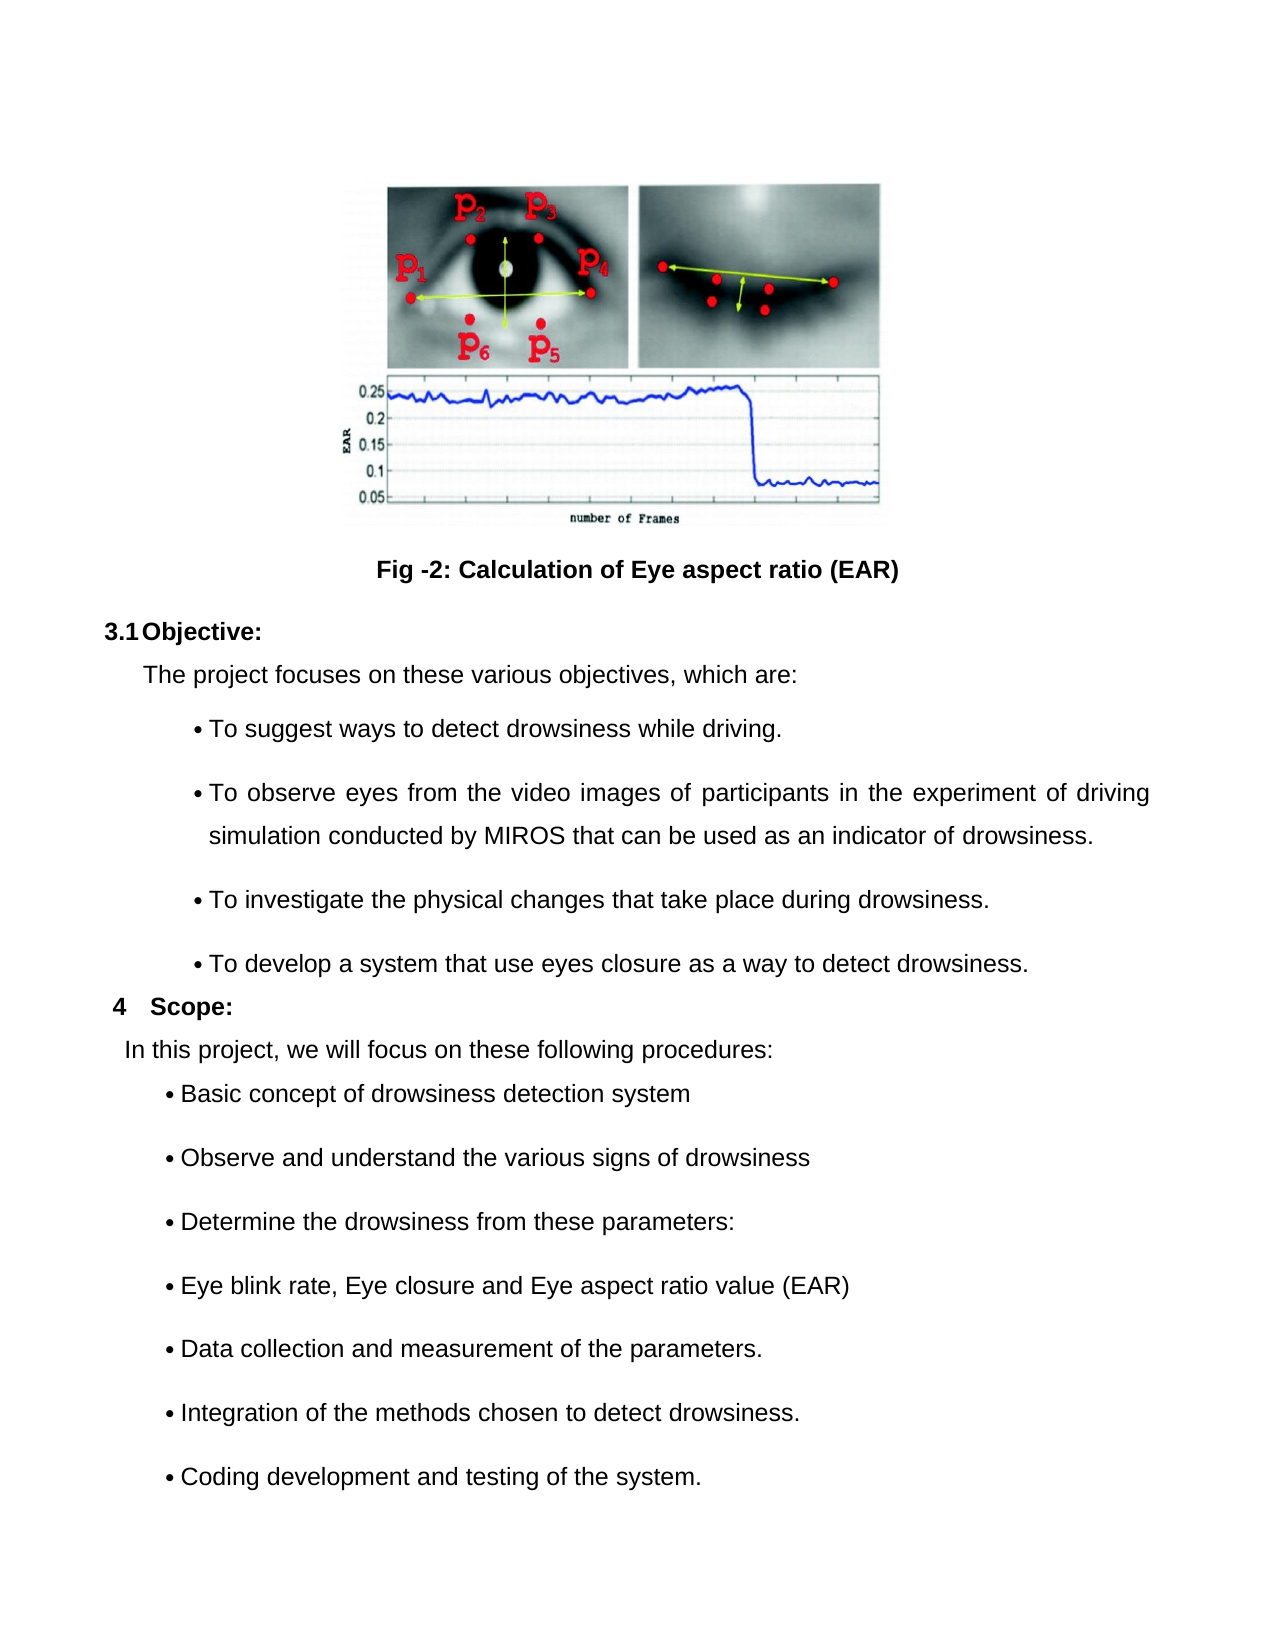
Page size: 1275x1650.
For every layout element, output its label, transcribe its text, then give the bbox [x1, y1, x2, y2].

list Data collection and measurement of the parameters. [166, 1334, 1149, 1363]
list Eye blink rate, Eye closure and Eye aspect ratio value (EAR) [166, 1271, 1162, 1299]
picture [341, 181, 889, 526]
list To investigate the physical changes that take place during drowsiness. [194, 885, 1150, 914]
list Integration of the methods chosen to detect drowsiness. [166, 1398, 1162, 1427]
list To suggest ways to detect drowsiness while driving. [194, 714, 1162, 743]
list To observe eyes from the video images of participants in the experiment of driving simulation conducted by MIROS that can be used as an indicator of drowsiness. [194, 778, 1150, 850]
text The project focuses on these various objectives, which are: [143, 660, 1151, 689]
list To develop a system that use eyes closure as a way to detect drowsiness. [194, 949, 1150, 978]
list Coding development and testing of the system. [166, 1462, 1162, 1491]
subtitle Objective: [104, 617, 1162, 646]
list Basic concept of drowsiness detection system [166, 1078, 1162, 1107]
list Determine the drowsiness from these parameters: [166, 1207, 1162, 1235]
list Observe and understand the various signs of drowsiness [166, 1143, 1162, 1171]
text In this project, we will focus on these following procedures: [124, 1035, 1162, 1064]
subtitle Scope: [112, 992, 1162, 1021]
